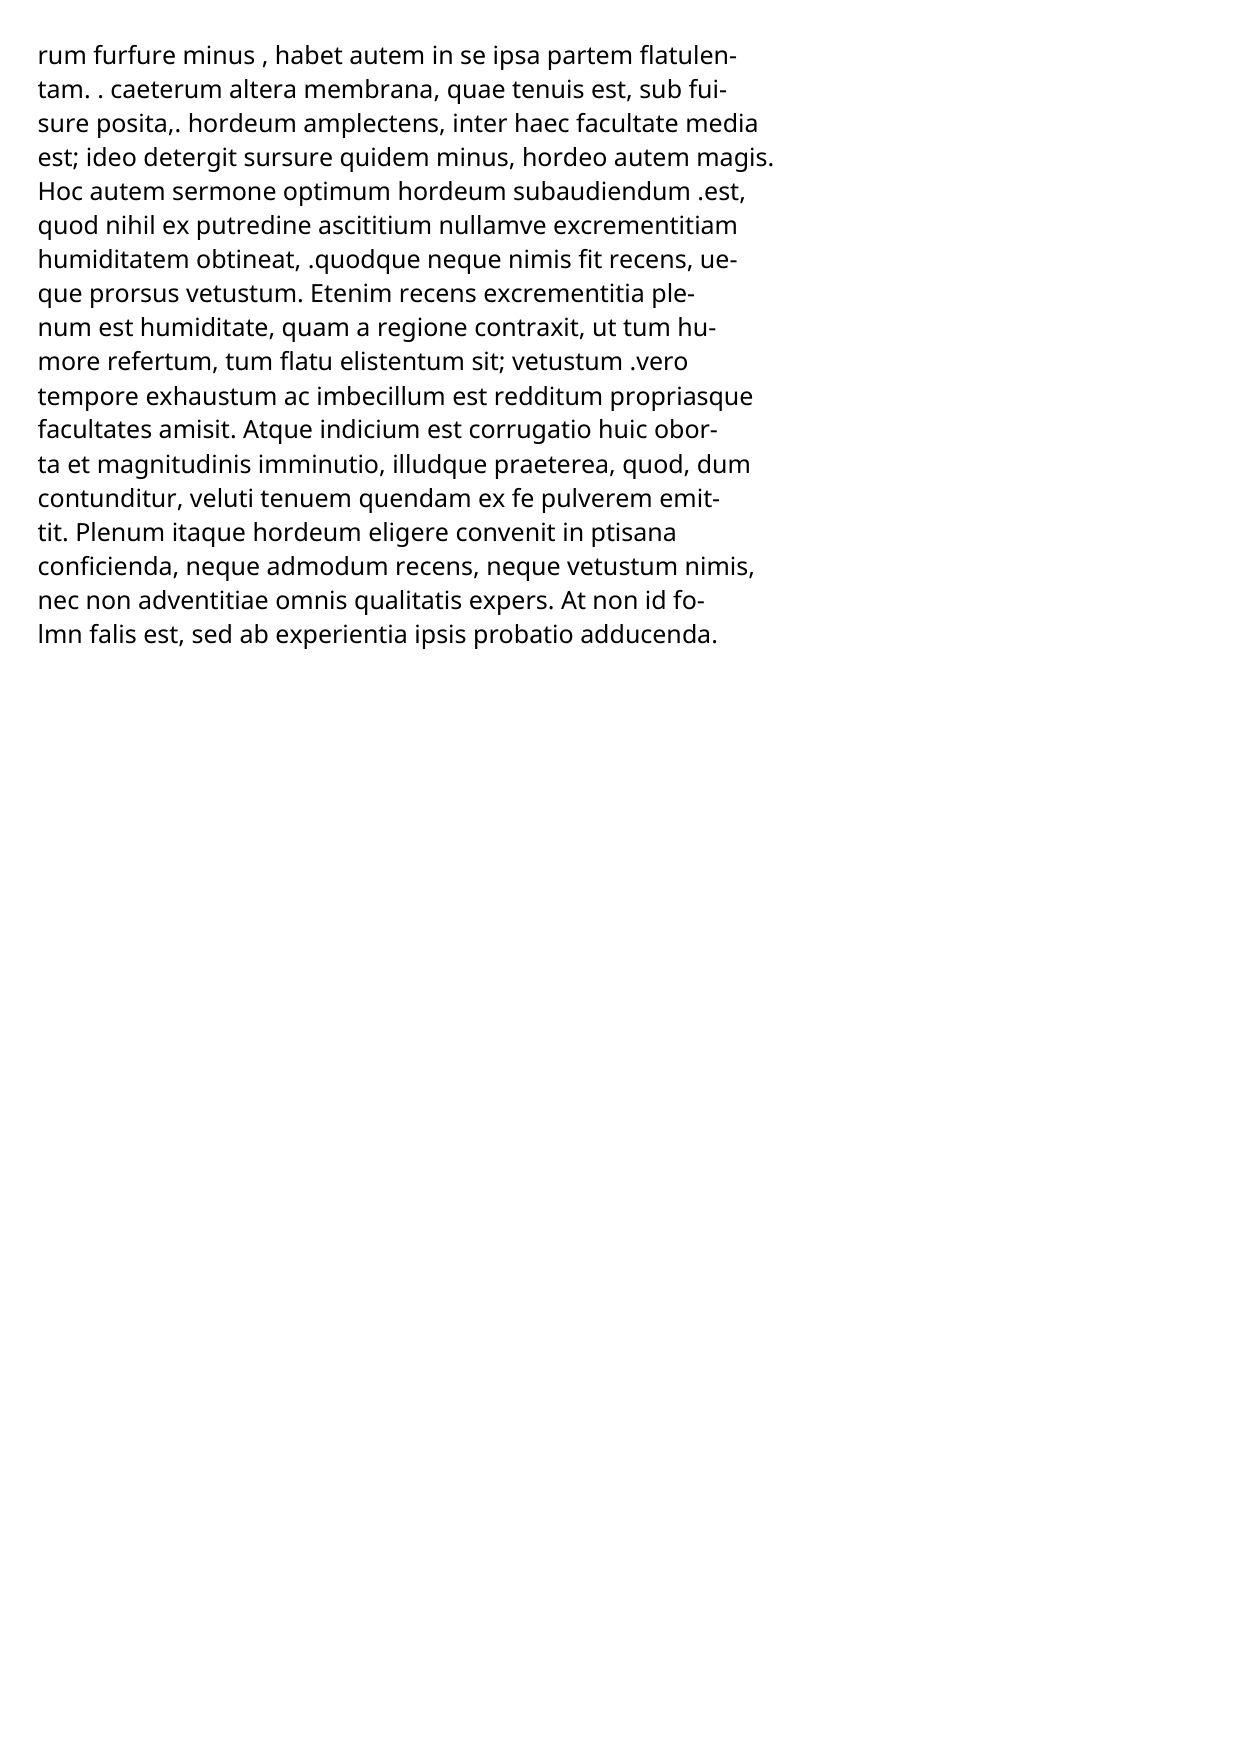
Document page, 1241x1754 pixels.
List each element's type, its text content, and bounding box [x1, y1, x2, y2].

text rum furfure minus , habet autem in se ipsa partem flatulen- tam. . caeterum altera membrana, quae tenuis est, sub fui- sure posita,. hordeum amplectens, inter haec facultate media est; ideo detergit sursure quidem minus, hordeo autem magis. Hoc autem sermone optimum hordeum subaudiendum .est, quod nihil ex putredine ascititium nullamve excrementitiam humiditatem obtineat, .quodque neque nimis fit recens, ue- que prorsus vetustum. Etenim recens excrementitia ple- num est humiditate, quam a regione contraxit, ut tum hu- more refertum, tum flatu elistentum sit; vetustum .vero tempore exhaustum ac imbecillum est redditum propriasque facultates amisit. Atque indicium est corrugatio huic obor- ta et magnitudinis imminutio, illudque praeterea, quod, dum contunditur, veluti tenuem quendam ex fe pulverem emit- tit. Plenum itaque hordeum eligere convenit in ptisana conficienda, neque admodum recens, neque vetustum nimis, nec non adventitiae omnis qualitatis expers. At non id fo- lmn falis est, sed ab experientia ipsis probatio adducenda. [37, 37, 1203, 651]
